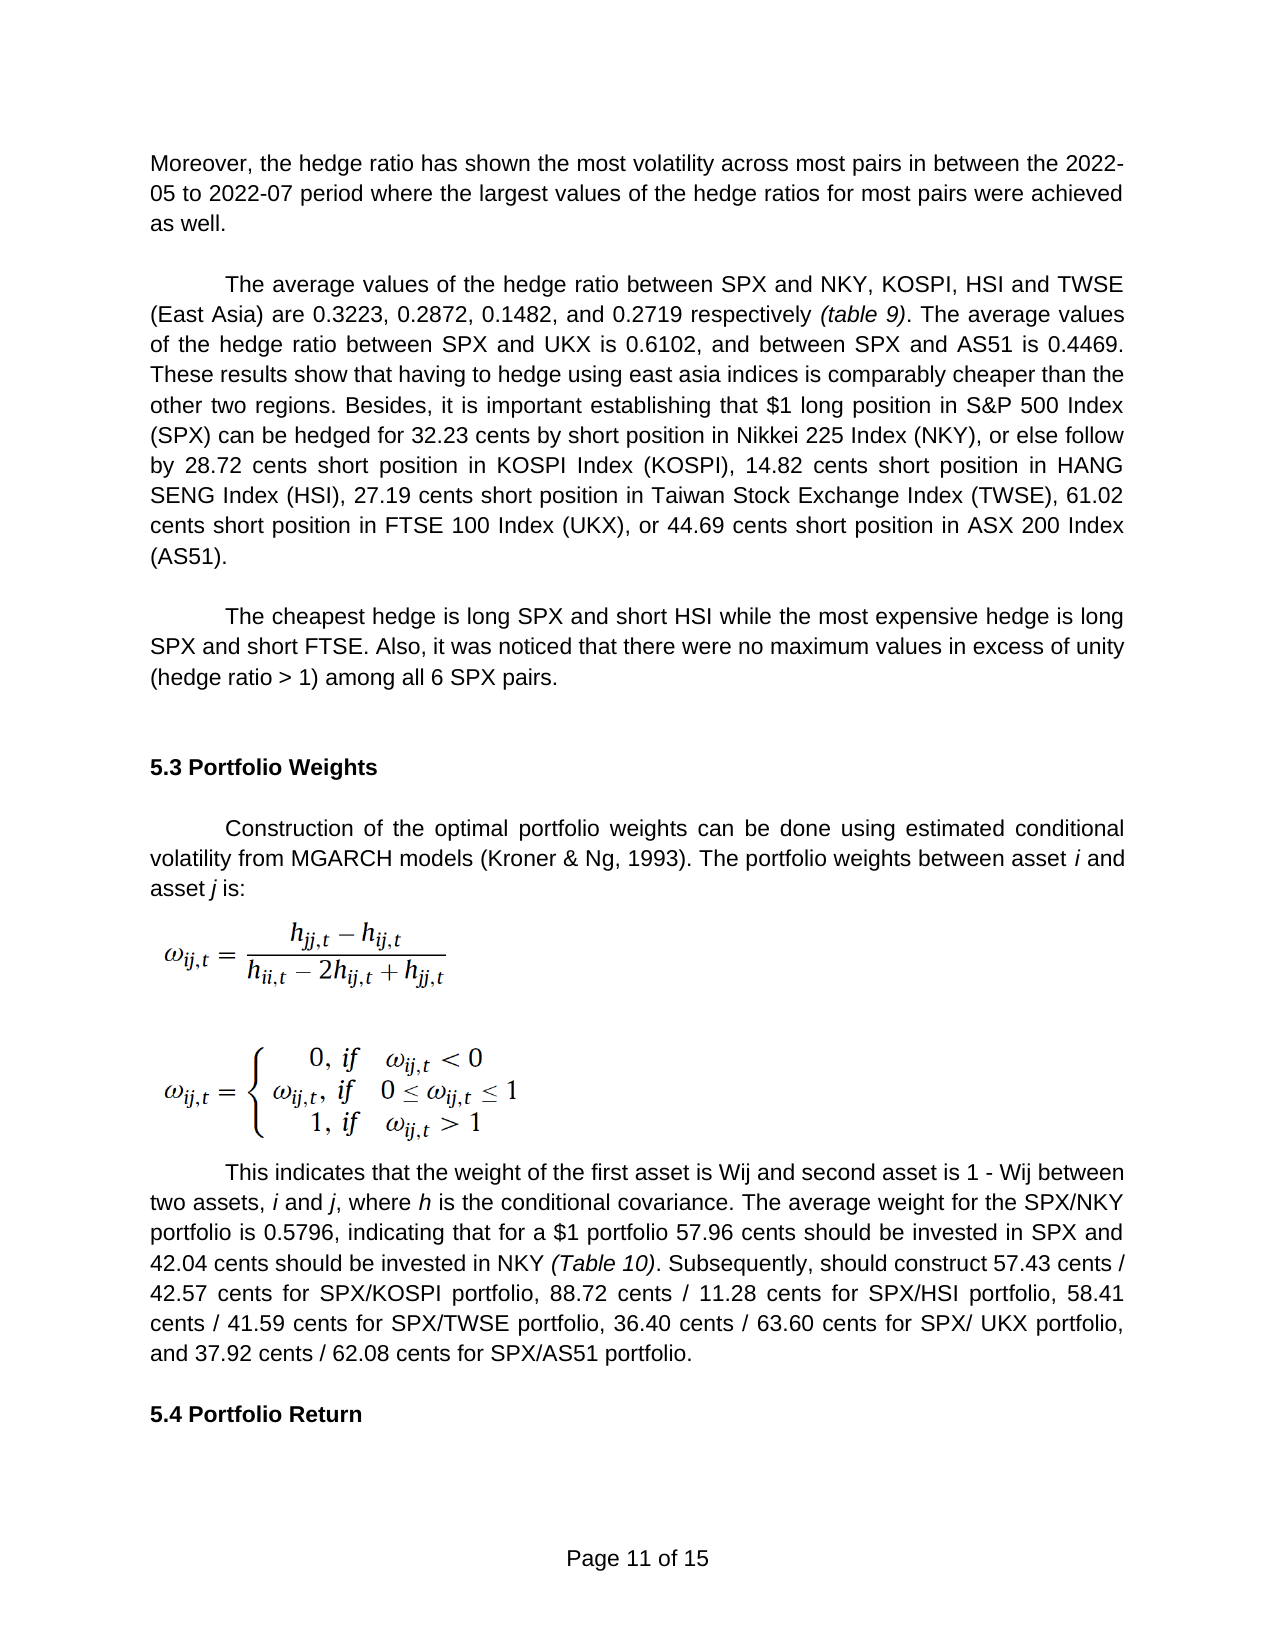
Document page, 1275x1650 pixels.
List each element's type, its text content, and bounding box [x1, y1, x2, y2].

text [150, 150, 1125, 237]
text This indicates that the weight of the first asset is Wij and second asset is 1 - Wij between two assets, i and j, where h is the conditional covariance. The average weight for the SPX/NKY portfolio is 0.5796, indicating that for a $1 portfolio 57.96 cents should be invested in SPX and 42.04 cents should be invested in NKY (Table 10). Subsequently, should construct 57.43 cents / 42.57 cents for SPX/KOSPI portfolio, 88.72 cents / 11.28 cents for SPX/HSI portfolio, 58.41 cents / 41.59 cents for SPX/TWSE portfolio, 36.40 cents / 63.60 cents for SPX/ UKX portfolio, and 37.92 cents / 62.08 cents for SPX/AS51 portfolio. [150, 1159, 1125, 1366]
text The cheapest hedge is long SPX and short HSI while the most expensive hedge is long SPX and short FTSE. Also, it was noticed that there were no maximum values in excess of unity (hedge ratio > 1) among all 6 SPX pairs. [150, 603, 1125, 690]
text 5.3 Portfolio Weights [150, 754, 1125, 781]
text The average values of the hedge ratio between SPX and NKY, KOSPI, HSI and TWSE (East Asia) are 0.3223, 0.2872, 0.1482, and 0.2719 respectively (table 9). The average values of the hedge ratio between SPX and UKX is 0.6102, and between SPX and AS51 is 0.4469. These results show that having to hedge using east asia indices is comparably cheaper than the other two regions. Besides, it is important establishing that $1 long position in S&P 500 Index (SPX) can be hedged for 32.23 cents by short position in Nikkei 225 Index (NKY), or else follow by 28.72 cents short position in KOSPI Index (KOSPI), 14.82 cents short position in HANG SENG Index (HSI), 27.19 cents short position in Taiwan Stock Exchange Index (TWSE), 61.02 cents short position in FTSE 100 Index (UKX), or 44.69 cents short position in ASX 200 Index (AS51). [150, 271, 1125, 569]
text Construction of the optimal portfolio weights can be done using estimated conditional volatility from MGARCH models (Kroner & Ng, 1993). The portfolio weights between asset i and asset j is: [150, 814, 1125, 901]
text 5.4 Portfolio Return [150, 1401, 1125, 1427]
picture [150, 905, 529, 1155]
